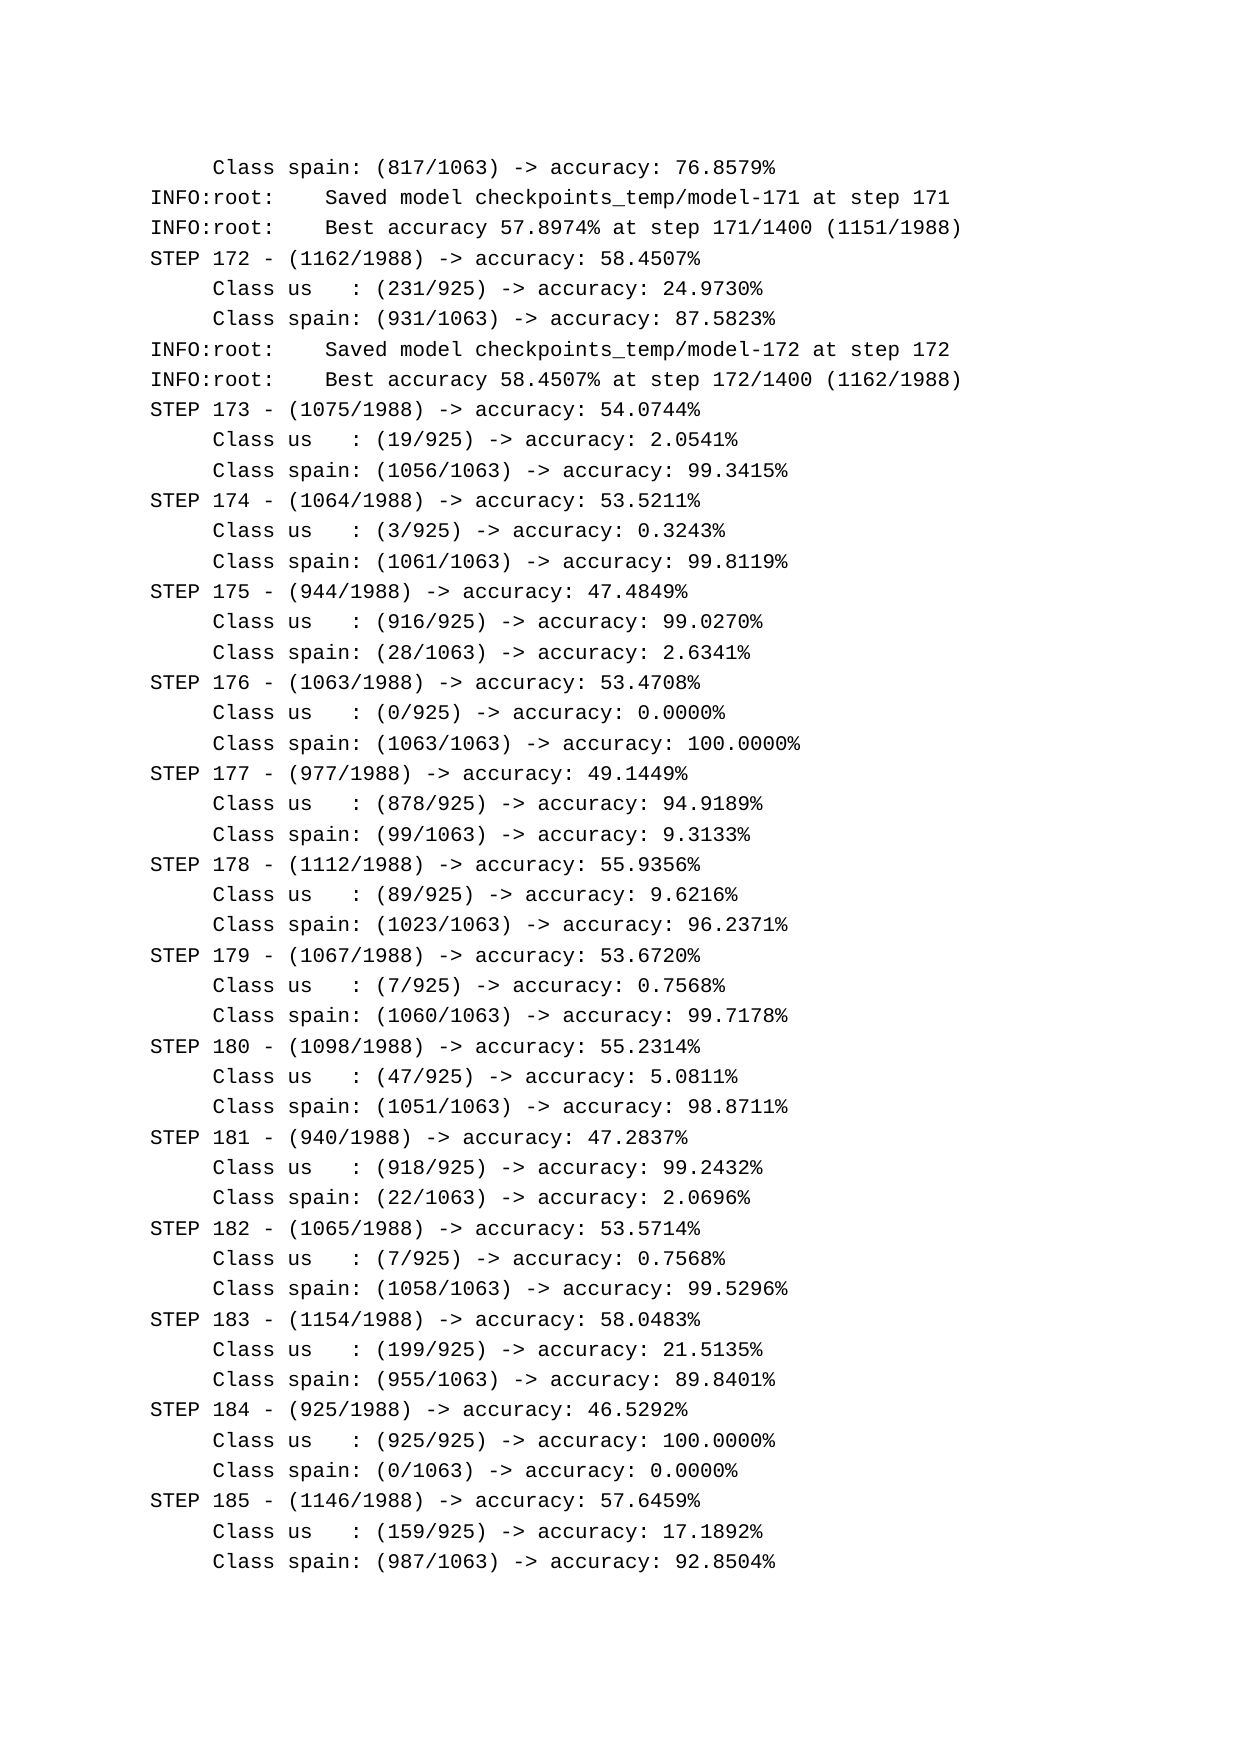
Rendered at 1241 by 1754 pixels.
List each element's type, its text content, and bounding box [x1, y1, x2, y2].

text Class spain: (1023/1063) -> accuracy: 96.2371% [150, 908, 1090, 938]
text STEP 185 - (1146/1988) -> accuracy: 57.6459% [150, 1484, 1090, 1514]
text Class us : (89/925) -> accuracy: 9.6216% [150, 877, 1090, 908]
text INFO:root: Saved model checkpoints_temp/model-172 at step 172 [150, 332, 1090, 362]
text STEP 175 - (944/1988) -> accuracy: 47.4849% [150, 574, 1090, 605]
text Class spain: (28/1063) -> accuracy: 2.6341% [150, 635, 1090, 665]
text Class us : (47/925) -> accuracy: 5.0811% [150, 1059, 1090, 1090]
text INFO:root: Best accuracy 57.8974% at step 171/1400 (1151/1988) [150, 211, 1090, 241]
text Class us : (918/925) -> accuracy: 99.2432% [150, 1150, 1090, 1181]
text STEP 181 - (940/1988) -> accuracy: 47.2837% [150, 1120, 1090, 1150]
text Class spain: (817/1063) -> accuracy: 76.8579% [150, 150, 1090, 180]
text STEP 183 - (1154/1988) -> accuracy: 58.0483% [150, 1302, 1090, 1332]
text STEP 180 - (1098/1988) -> accuracy: 55.2314% [150, 1029, 1090, 1059]
text Class spain: (1056/1063) -> accuracy: 99.3415% [150, 453, 1090, 483]
text Class us : (925/925) -> accuracy: 100.0000% [150, 1423, 1090, 1453]
text Class us : (231/925) -> accuracy: 24.9730% [150, 271, 1090, 302]
text Class spain: (1063/1063) -> accuracy: 100.0000% [150, 726, 1090, 756]
text Class us : (878/925) -> accuracy: 94.9189% [150, 787, 1090, 817]
text Class spain: (1058/1063) -> accuracy: 99.5296% [150, 1272, 1090, 1302]
text Class spain: (1051/1063) -> accuracy: 98.8711% [150, 1090, 1090, 1120]
text STEP 176 - (1063/1988) -> accuracy: 53.4708% [150, 665, 1090, 696]
text Class spain: (99/1063) -> accuracy: 9.3133% [150, 817, 1090, 847]
text Class us : (3/925) -> accuracy: 0.3243% [150, 514, 1090, 544]
text Class us : (199/925) -> accuracy: 21.5135% [150, 1332, 1090, 1362]
text STEP 178 - (1112/1988) -> accuracy: 55.9356% [150, 847, 1090, 877]
text INFO:root: Best accuracy 58.4507% at step 172/1400 (1162/1988) [150, 362, 1090, 392]
text STEP 174 - (1064/1988) -> accuracy: 53.5211% [150, 483, 1090, 514]
text INFO:root: Saved model checkpoints_temp/model-171 at step 171 [150, 180, 1090, 211]
text Class spain: (1060/1063) -> accuracy: 99.7178% [150, 999, 1090, 1029]
text STEP 179 - (1067/1988) -> accuracy: 53.6720% [150, 938, 1090, 968]
text Class us : (19/925) -> accuracy: 2.0541% [150, 423, 1090, 453]
text Class spain: (987/1063) -> accuracy: 92.8504% [150, 1544, 1090, 1575]
text STEP 172 - (1162/1988) -> accuracy: 58.4507% [150, 241, 1090, 271]
text Class us : (7/925) -> accuracy: 0.7568% [150, 1241, 1090, 1272]
text Class spain: (1061/1063) -> accuracy: 99.8119% [150, 544, 1090, 574]
text Class us : (916/925) -> accuracy: 99.0270% [150, 605, 1090, 635]
text Class us : (159/925) -> accuracy: 17.1892% [150, 1514, 1090, 1544]
text Class spain: (931/1063) -> accuracy: 87.5823% [150, 302, 1090, 332]
text Class us : (7/925) -> accuracy: 0.7568% [150, 968, 1090, 999]
text Class spain: (0/1063) -> accuracy: 0.0000% [150, 1453, 1090, 1484]
text Class us : (0/925) -> accuracy: 0.0000% [150, 696, 1090, 726]
text STEP 184 - (925/1988) -> accuracy: 46.5292% [150, 1393, 1090, 1423]
text Class spain: (955/1063) -> accuracy: 89.8401% [150, 1362, 1090, 1393]
text STEP 177 - (977/1988) -> accuracy: 49.1449% [150, 756, 1090, 787]
text STEP 182 - (1065/1988) -> accuracy: 53.5714% [150, 1211, 1090, 1241]
text STEP 173 - (1075/1988) -> accuracy: 54.0744% [150, 392, 1090, 423]
text Class spain: (22/1063) -> accuracy: 2.0696% [150, 1181, 1090, 1211]
